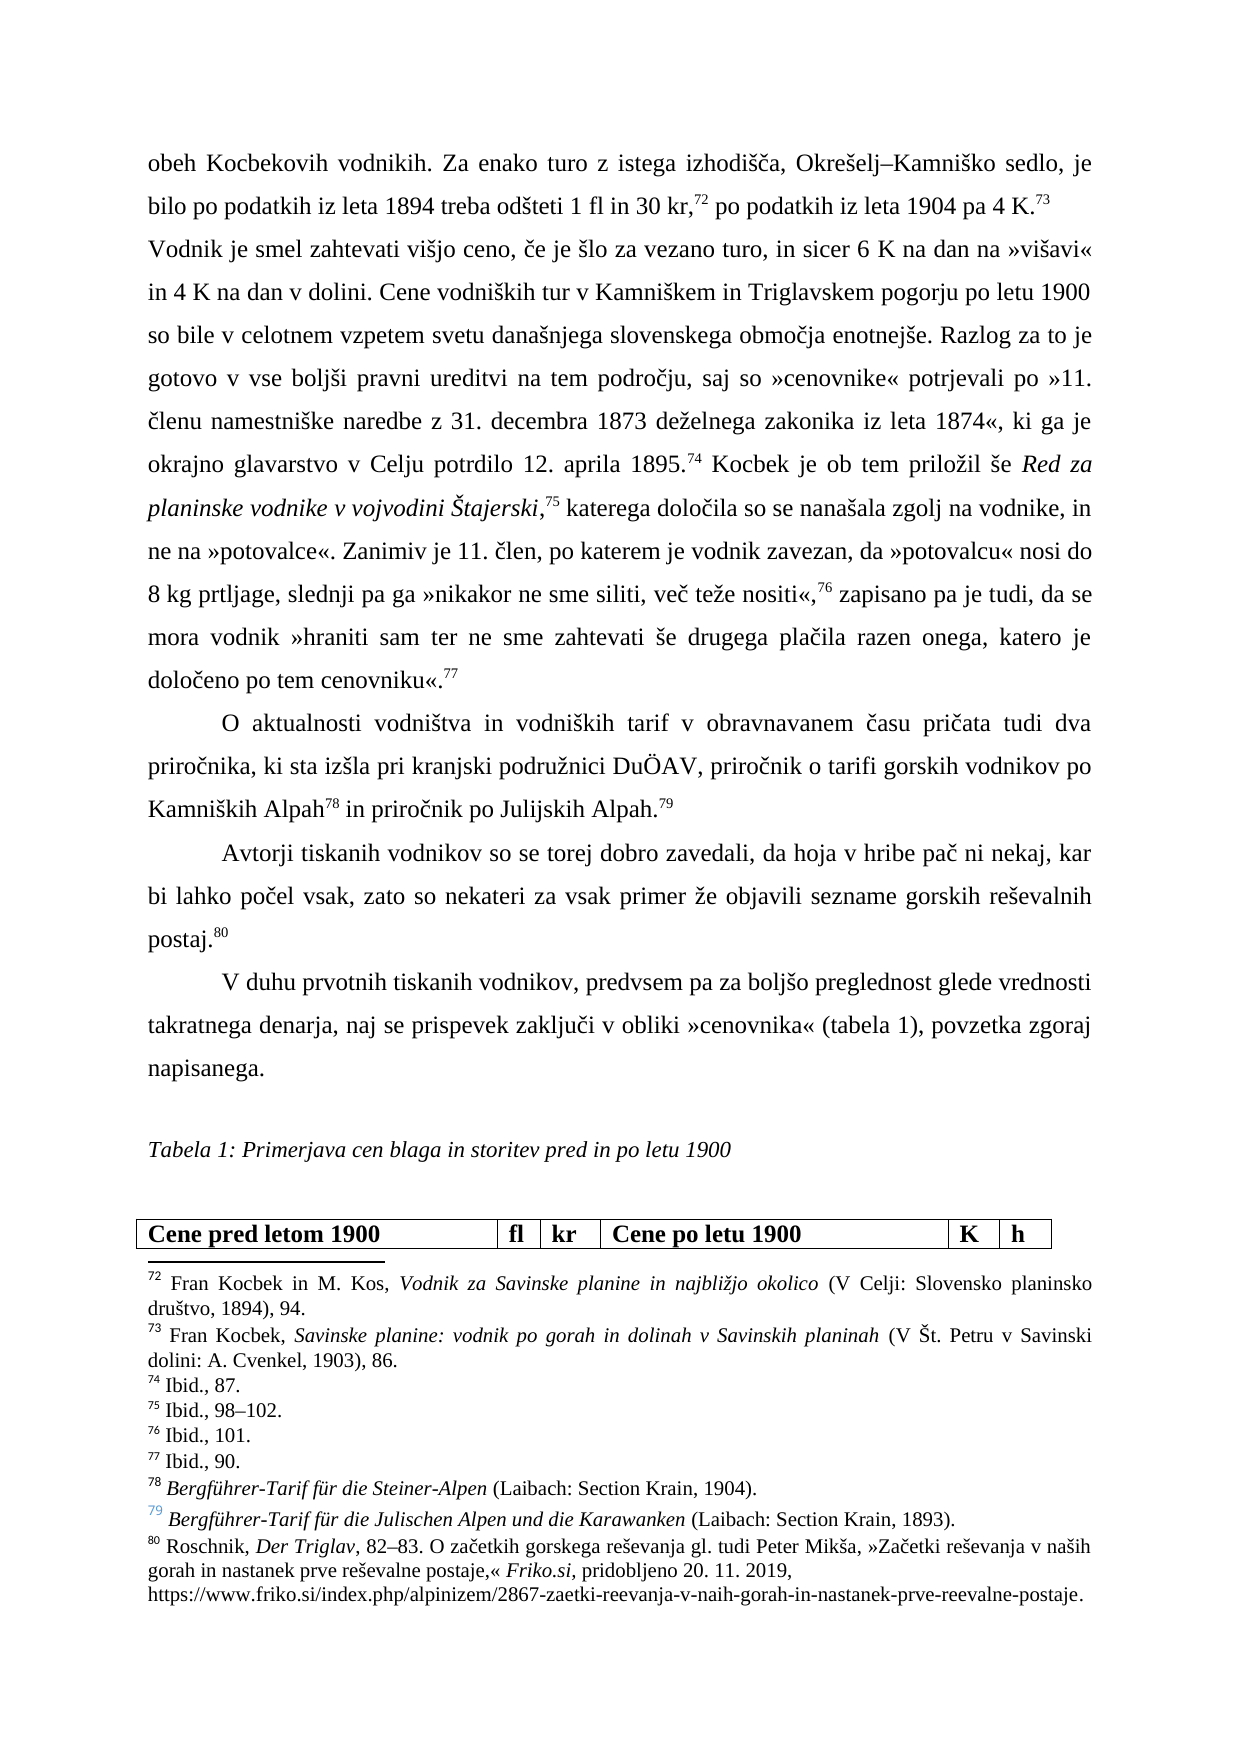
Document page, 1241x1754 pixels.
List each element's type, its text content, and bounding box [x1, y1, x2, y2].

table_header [137, 1220, 497, 1248]
table_header h [1000, 1220, 1051, 1248]
text V duhu prvotnih tiskanih vodnikov, predvsem pa za boljšo preglednost glede vrednosti takratnega denarja, naj se prispevek zaključi v obliki »cenovnika« (tabela 1), povzetka zgoraj napisanega. [148, 967, 1093, 1082]
text Cene na štajerskem koncu, ki jih je mogoče najti v Kocbekovem vodniku, so bile zelo natančno opredeljene, saj jim je avtor namenil kar tri strani. Zanimiva je primerjava cen v obeh Kocbekovih vodnikih. Za enako turo z istega izhodišča, Okrešelj–Kamniško sedlo, je bilo po podatkih iz leta 1894 treba odšteti 1 fl in 30 kr, po podatkih iz leta 1904 pa 4 K. [148, 148, 1093, 219]
text Avtorji tiskanih vodnikov so se torej dobro zavedali, da hoja v hribe pač ni nekaj, kar bi lahko počel vsak, zato so nekateri za vsak primer že objavili sezname gorskih reševalnih postaj. [148, 838, 1093, 953]
text Tabela 1: Primerjava cen blaga in storitev pred in po letu 1900 [148, 1136, 1093, 1162]
table_header kr [541, 1220, 600, 1248]
table_header Cene po letu 1900 [601, 1220, 948, 1248]
text O aktualnosti vodništva in vodniških tarif v obravnavanem času pričata tudi dva priročnika, ki sta izšla pri kranjski podružnici DuÖAV, priročnik o tarifi gorskih vodnikov po Kamniških Alpah in priročnik po Julijskih Alpah. [148, 708, 1093, 823]
text Vodnik je smel zahtevati višjo ceno, če je šlo za vezano turo, in sicer 6 K na dan na »višavi« in 4 K na dan v dolini. Cene vodniških tur v Kamniškem in Triglavskem pogorju po letu 1900 so bile v celotnem vzpetem svetu današnjega slovenskega območja enotnejše. Razlog za to je gotovo v vse boljši pravni ureditvi na tem področju, saj so »cenovnike« potrjevali po »11. členu namestniške naredbe z 31. decembra 1873 deželnega zakonika iz leta 1874«, ki ga je okrajno glavarstvo v Celju potrdilo 12. aprila 1895. Kocbek je ob tem priložil še Red za planinske vodnike v vojvodini Štajerski, katerega določila so se nanašala zgolj na vodnike, in ne na »potovalce«. Zanimiv je 11. člen, po katerem je vodnik zavezan, da »potovalcu« nosi do 8 kg prtljage, slednji pa ga »nikakor ne sme siliti, več teže nositi«, zapisano pa je tudi, da se mora vodnik »hraniti sam ter ne sme zahtevati še drugega plačila razen onega, katero je določeno po tem cenovniku«. [148, 234, 1093, 694]
table_header K [949, 1220, 999, 1248]
table_header fl [498, 1220, 540, 1248]
